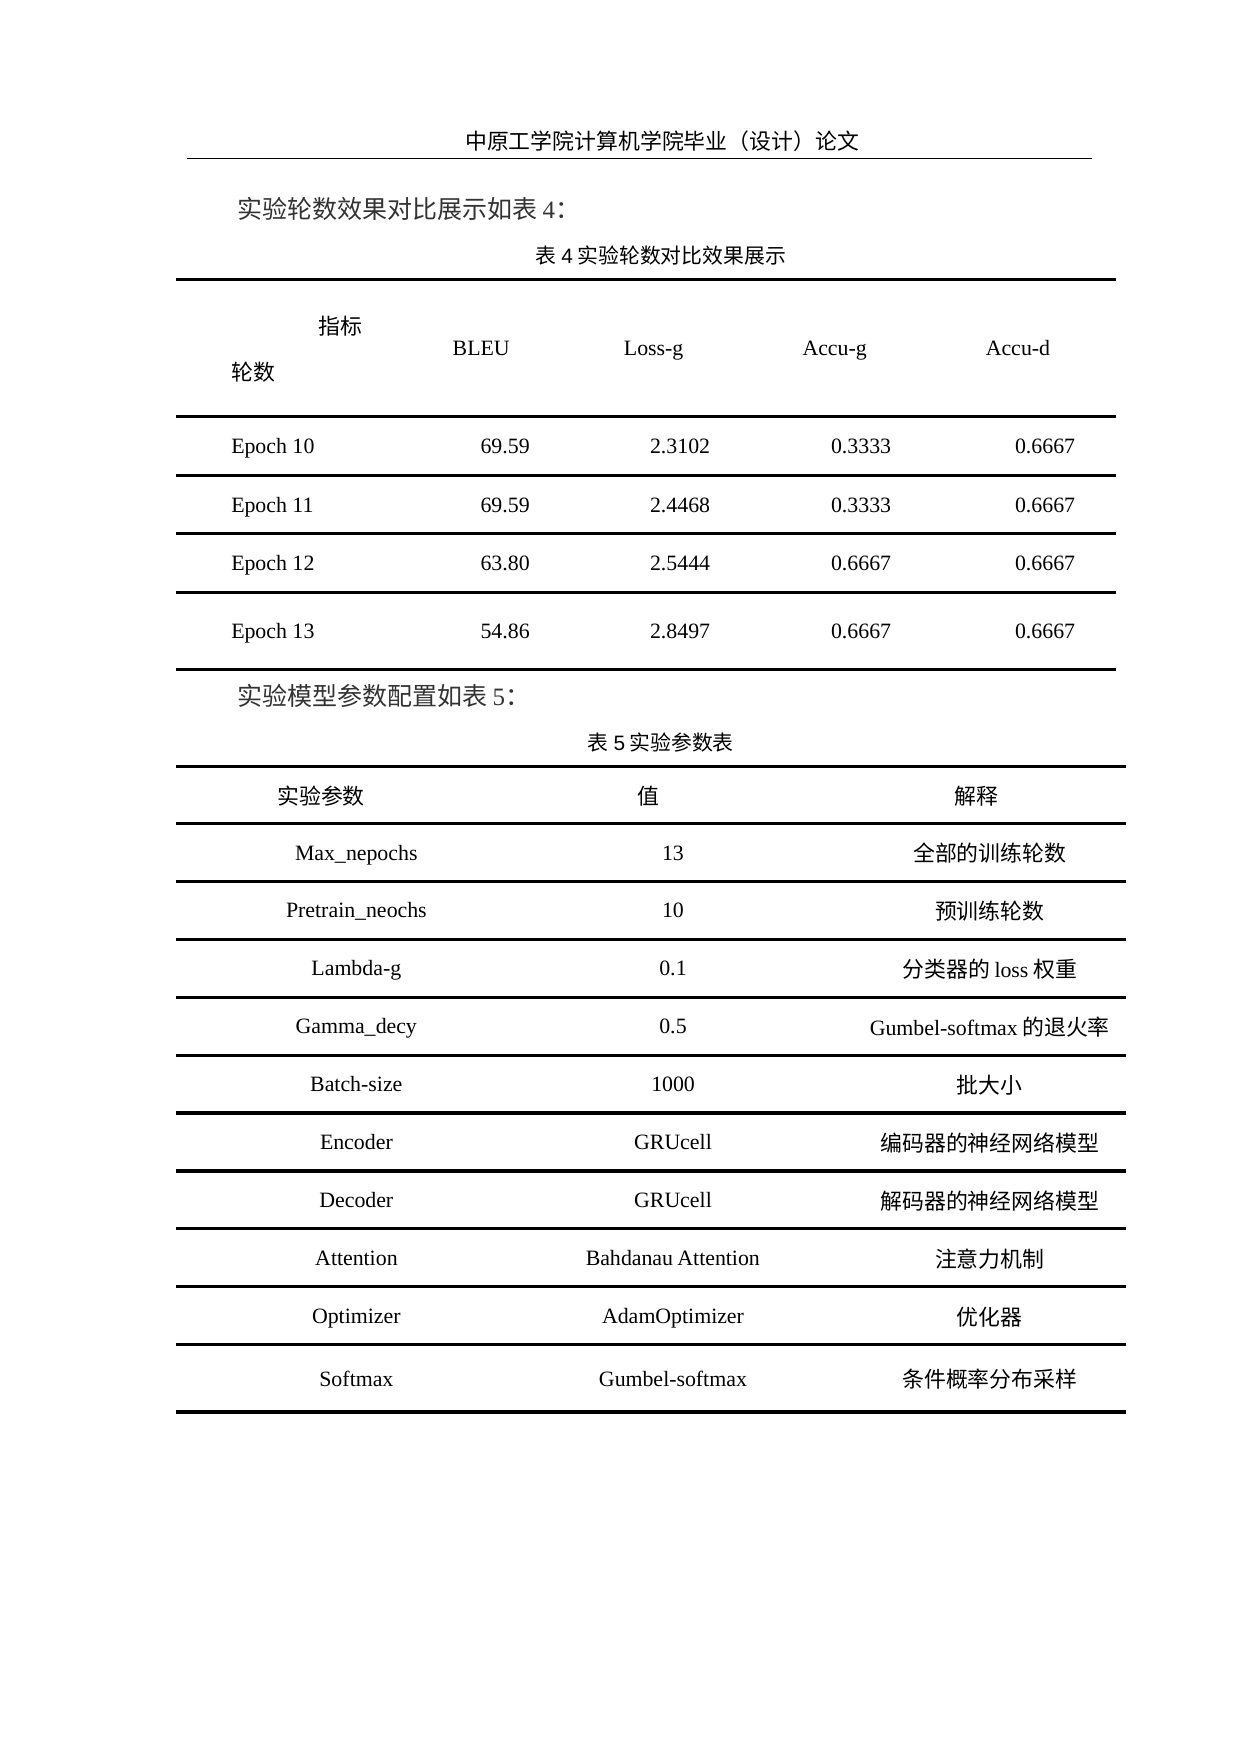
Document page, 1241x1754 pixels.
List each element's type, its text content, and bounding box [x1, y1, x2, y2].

table_cell Softmax [176, 1346, 493, 1410]
table_cell 69.59 [398, 418, 569, 473]
table_cell 2.5444 [569, 535, 747, 591]
table_cell Encoder [176, 1115, 493, 1169]
table_cell 优化器 [809, 1288, 1126, 1343]
table_cell AdamOptimizer [493, 1288, 809, 1343]
table_cell Decoder [176, 1173, 493, 1227]
table_cell 0.6667 [931, 535, 1116, 591]
text 表 4 实验轮数对比效果展示 [187, 231, 1092, 278]
table_cell Optimizer [176, 1288, 493, 1343]
table_header 实验参数 [176, 768, 493, 822]
table_header Loss-g [569, 281, 747, 415]
table_cell 0.6667 [931, 477, 1116, 532]
table_cell 全部的训练轮数 [809, 825, 1126, 880]
table_cell 条件概率分布采样 [809, 1346, 1126, 1410]
table_cell 2.4468 [569, 477, 747, 532]
table_cell 0.6667 [931, 418, 1116, 473]
table_cell Epoch 11 [176, 477, 397, 532]
table_header BLEU [398, 281, 569, 415]
table_header 值 [493, 768, 809, 822]
table_cell 0.5 [493, 999, 809, 1053]
table_header 指标 轮数 [176, 281, 397, 415]
table_cell Gamma_decy [176, 999, 493, 1053]
table_cell 0.1 [493, 941, 809, 996]
table_cell 编码器的神经网络模型 [809, 1115, 1126, 1169]
table_cell Epoch 10 [176, 418, 397, 473]
table_cell Bahdanau Attention [493, 1230, 809, 1285]
table_cell 注意力机制 [809, 1230, 1126, 1285]
table_cell 0.3333 [747, 418, 931, 473]
table_cell Epoch 13 [176, 594, 397, 668]
table_cell 2.3102 [569, 418, 747, 473]
table_cell 0.6667 [747, 594, 931, 668]
table_cell 63.80 [398, 535, 569, 591]
table_cell 54.86 [398, 594, 569, 668]
table_cell GRUcell [493, 1115, 809, 1169]
table_cell Max_nepochs [176, 825, 493, 880]
table_cell 69.59 [398, 477, 569, 532]
table_header Accu-d [931, 281, 1116, 415]
table_cell Gumbel-softmax [493, 1346, 809, 1410]
table_cell GRUcell [493, 1173, 809, 1227]
text 实验模型参数配置如表5： [187, 671, 1092, 718]
table_cell Attention [176, 1230, 493, 1285]
table_cell 0.6667 [747, 535, 931, 591]
table_cell Lambda-g [176, 941, 493, 996]
table_cell 0.3333 [747, 477, 931, 532]
table_cell Epoch 12 [176, 535, 397, 591]
table_cell 0.6667 [931, 594, 1116, 668]
table_cell 分类器的loss权重 [809, 941, 1126, 996]
table_cell 10 [493, 883, 809, 938]
table_cell 解码器的神经网络模型 [809, 1173, 1126, 1227]
table_header 解释 [809, 768, 1126, 822]
text 表 5 实验参数表 [187, 718, 1092, 764]
table_cell 批大小 [809, 1057, 1126, 1111]
table_cell Pretrain_neochs [176, 883, 493, 938]
text 实验轮数效果对比展示如表4： [187, 184, 1092, 231]
table_cell 13 [493, 825, 809, 880]
table_cell Batch-size [176, 1057, 493, 1111]
table_header Accu-g [747, 281, 931, 415]
table_cell 2.8497 [569, 594, 747, 668]
table_cell 1000 [493, 1057, 809, 1111]
table_cell 预训练轮数 [809, 883, 1126, 938]
table_cell Gumbel-softmax的退火率 [809, 999, 1126, 1053]
